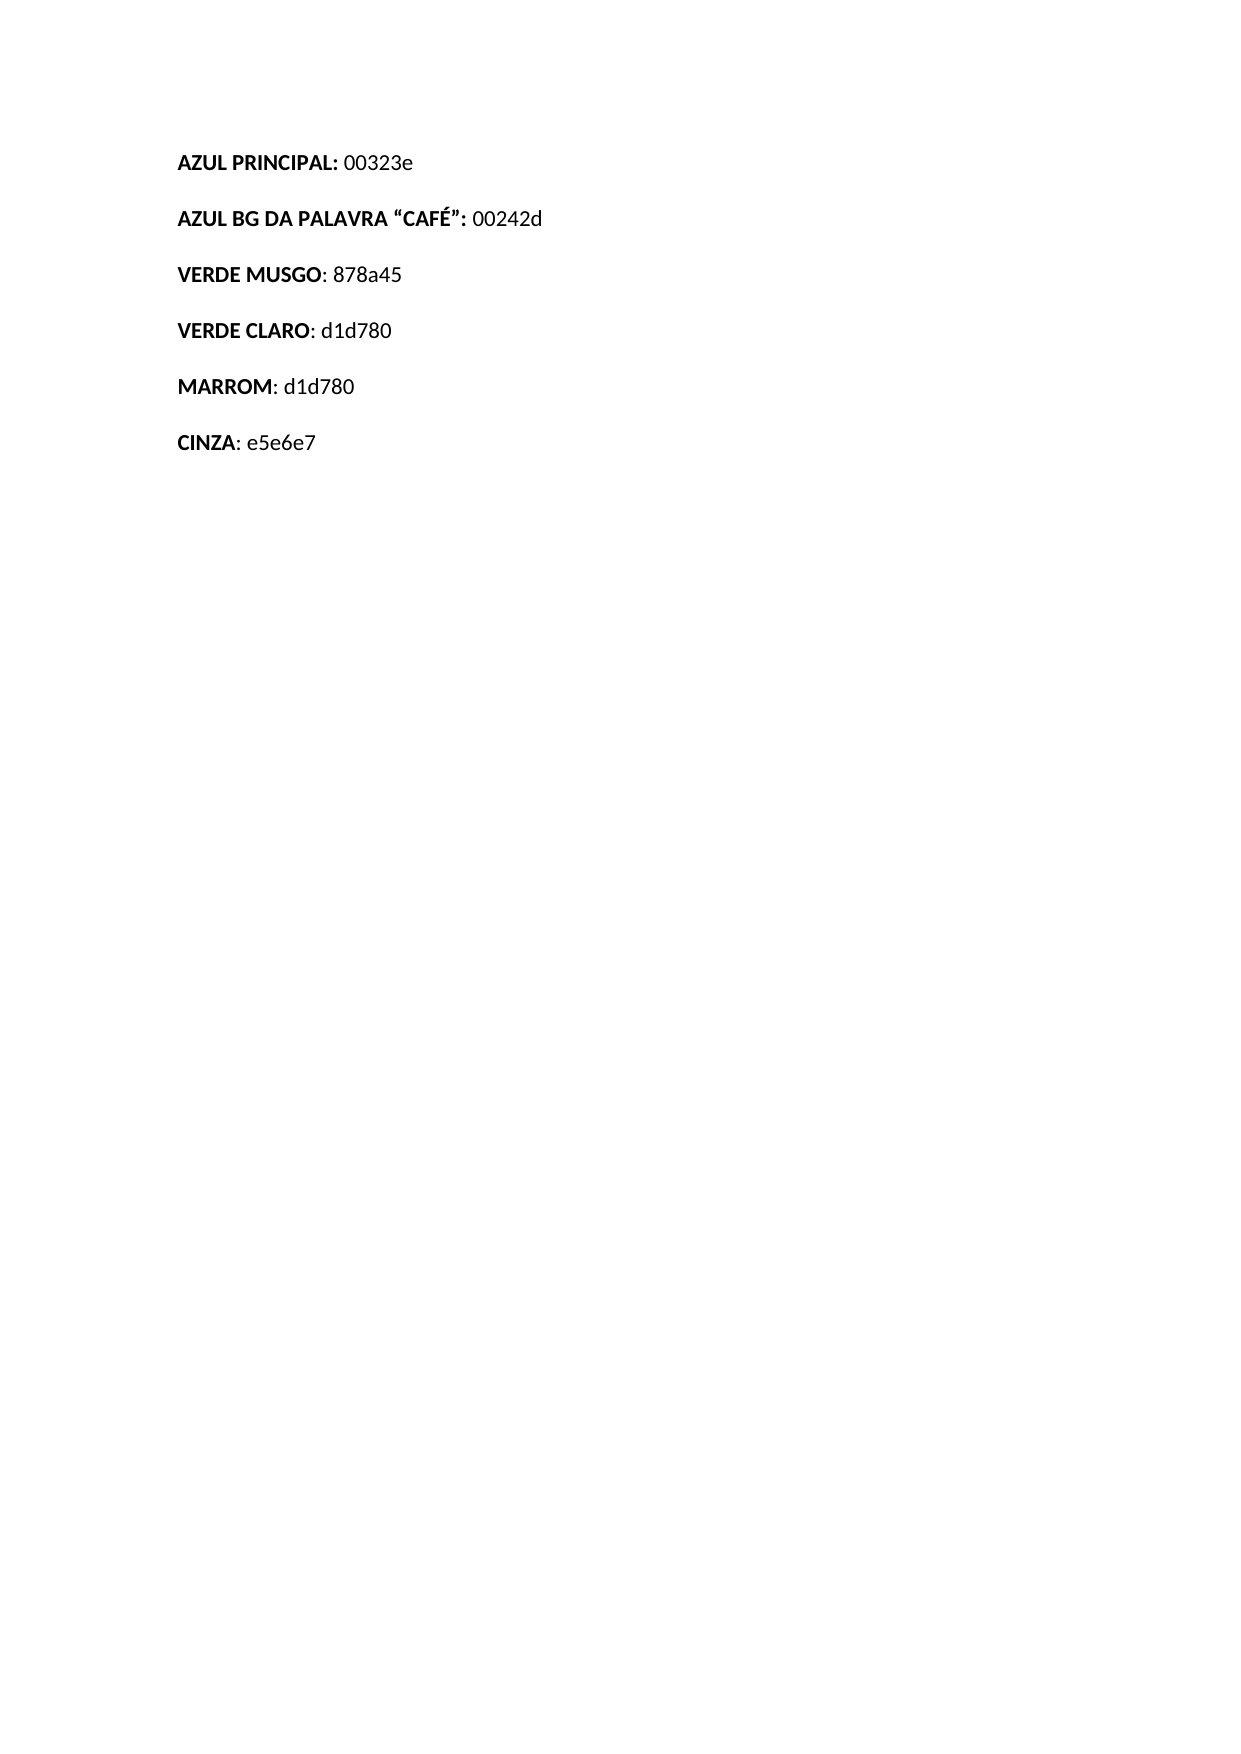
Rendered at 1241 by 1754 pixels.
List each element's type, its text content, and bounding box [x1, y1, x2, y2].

text VERDE CLARO: d1d780 [177, 316, 1063, 344]
text VERDE MUSGO: 878a45 [177, 260, 1063, 288]
text AZUL PRINCIPAL: 00323e [177, 148, 1063, 176]
text AZUL BG DA PALAVRA “CAFÉ”: 00242d [177, 204, 1063, 232]
text MARROM: d1d780 [177, 372, 1063, 400]
text CINZA: e5e6e7 [177, 428, 1063, 456]
